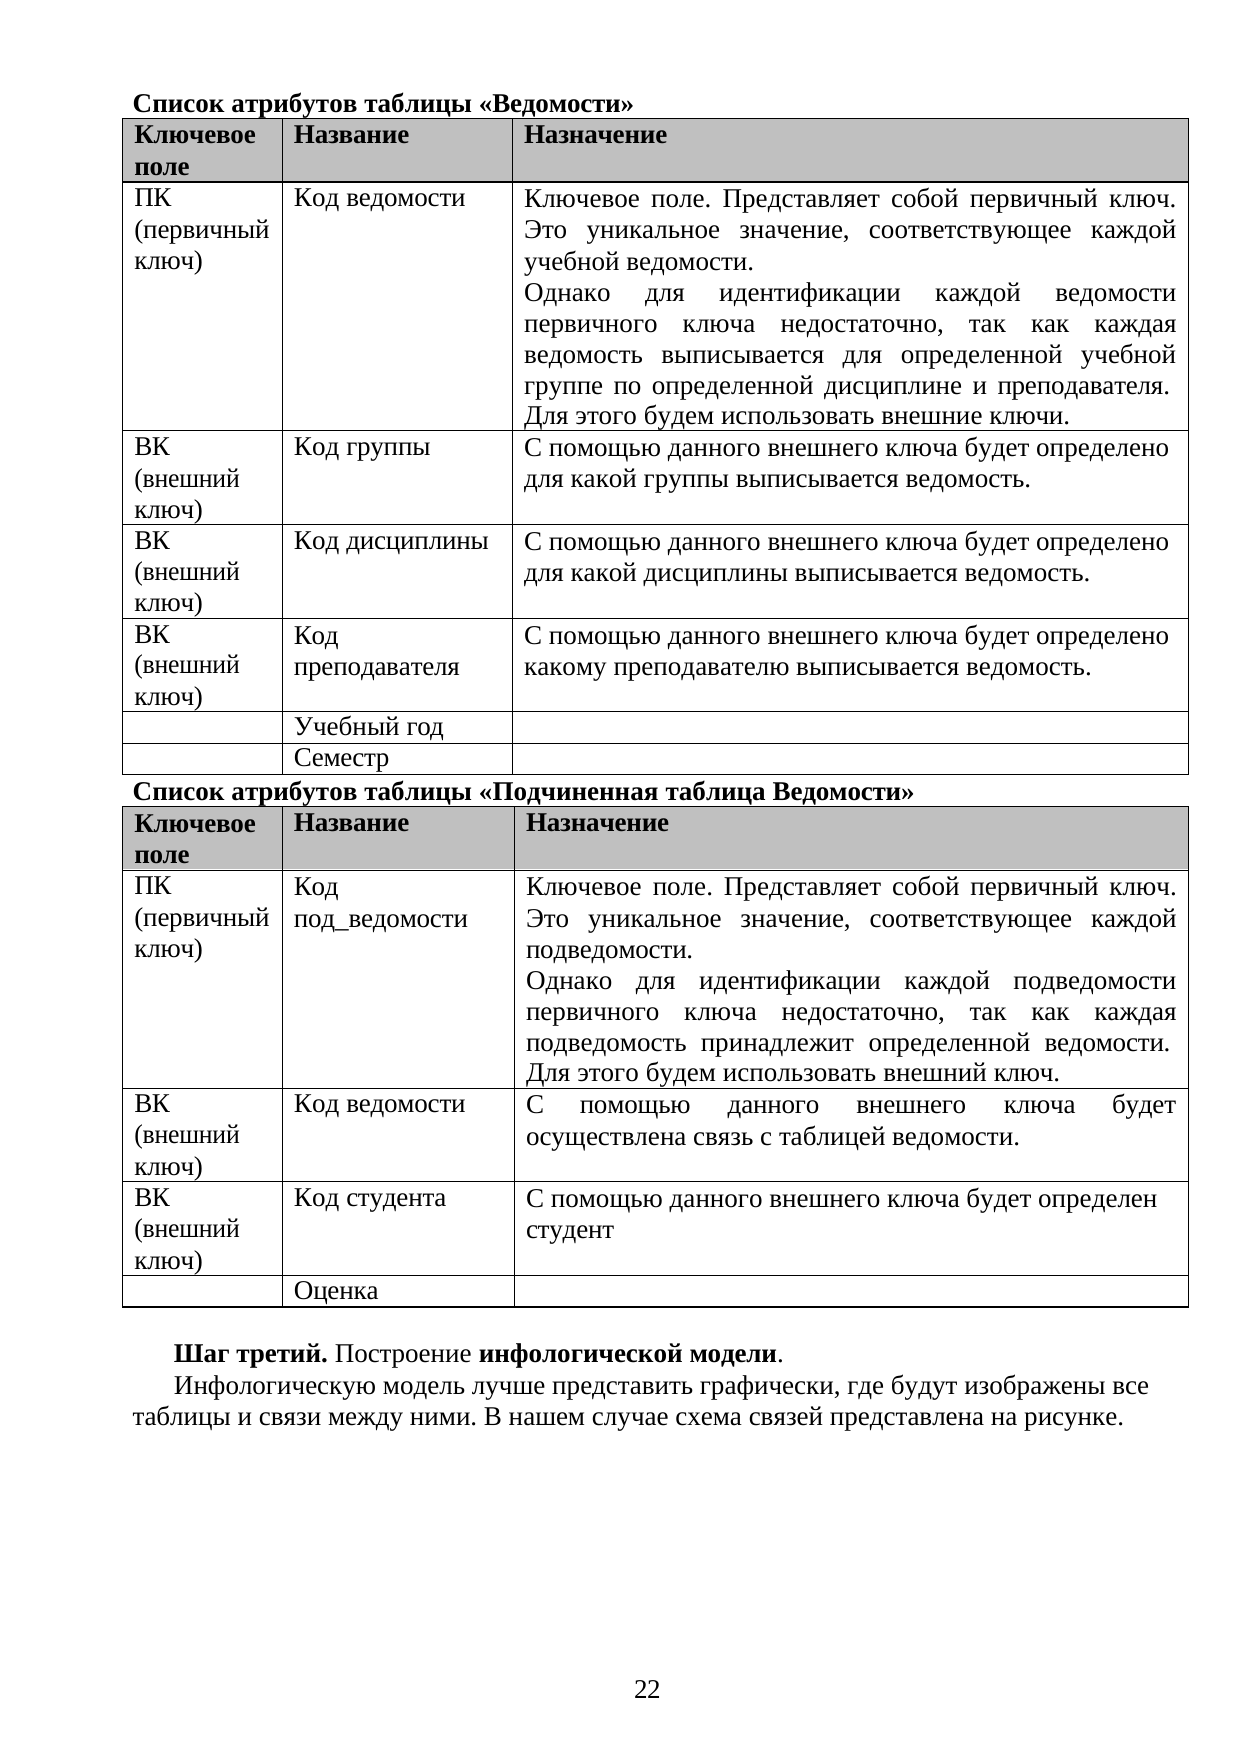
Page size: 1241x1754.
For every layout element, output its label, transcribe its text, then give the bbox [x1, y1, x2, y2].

table_header Название [283, 807, 514, 869]
table_header Название [283, 119, 512, 181]
table_cell [515, 1276, 1188, 1306]
table_header Назначение [513, 119, 1188, 181]
table_cell ПК (первичный ключ) [123, 871, 282, 1087]
table_cell ВК (внешний ключ) [123, 619, 282, 711]
table_cell ВК (внешний ключ) [123, 1182, 282, 1275]
table_cell С помощью данного внешнего ключа будет определено для какой дисциплины выписывается ведомость. [513, 525, 1188, 618]
table_cell ВК (внешний ключ) [123, 1089, 282, 1181]
table_cell [123, 1276, 282, 1306]
table_cell ВК (внешний ключ) [123, 525, 282, 618]
subtitle Список атрибутов таблицы «Подчиненная таблица Ведомости» [132, 775, 1240, 806]
table_cell Учебный год [283, 712, 512, 742]
table_cell Код ведомости [283, 1089, 514, 1181]
table_cell С помощью данного внешнего ключа будет осуществлена связь с таблицей ведомости. [515, 1089, 1188, 1181]
table_cell Код преподавателя [283, 619, 512, 711]
table_cell [513, 712, 1188, 742]
table_cell С помощью данного внешнего ключа будет определено какому преподавателю выписывается ведомость. [513, 619, 1188, 711]
table_cell [513, 744, 1188, 773]
table_cell С помощью данного внешнего ключа будет определено для какой группы выписывается ведомость. [513, 431, 1188, 524]
table_cell Ключевое поле. Представляет собой первичный ключ. Это уникальное значение, соответствующее каждой учебной ведомости. Однако для идентификации каждой ведомости первичного ключа недостаточно, так как каждая ведомость выписывается для определенной учебной группе по определенной дисциплине и преподавателя. Для этого будем использовать внешние ключи. [513, 183, 1188, 430]
table_cell ПК (первичный ключ) [123, 183, 282, 430]
table_header Ключевое поле [123, 807, 282, 869]
table_header Ключевое поле [123, 119, 282, 181]
table_header Назначение [515, 807, 1188, 869]
table_cell Код под_ведомости [283, 871, 514, 1087]
subtitle Список атрибутов таблицы «Ведомости» [132, 87, 1240, 118]
table_cell Код дисциплины [283, 525, 512, 618]
table_cell Код ведомости [283, 183, 512, 430]
table_cell С помощью данного внешнего ключа будет определен студент [515, 1182, 1188, 1275]
text Шаг третий. Построение инфологической модели. [174, 1338, 1240, 1369]
table_cell Код группы [283, 431, 512, 524]
text Инфологическую модель лучше представить графически, где будут изображены все таблицы и связи между ними. В нашем случае схема связей представлена на рисунке. [132, 1369, 1240, 1431]
table_cell [123, 712, 282, 742]
table_cell Ключевое поле. Представляет собой первичный ключ. Это уникальное значение, соответствующее каждой подведомости. Однако для идентификации каждой подведомости первичного ключа недостаточно, так как каждая подведомость принадлежит определенной ведомости. Для этого будем использовать внешний ключ. [515, 871, 1188, 1087]
table_cell Семестр [283, 744, 512, 773]
table_cell ВК (внешний ключ) [123, 431, 282, 524]
table_cell [123, 744, 282, 773]
table_cell Код студента [283, 1182, 514, 1275]
table_cell Оценка [283, 1276, 514, 1306]
